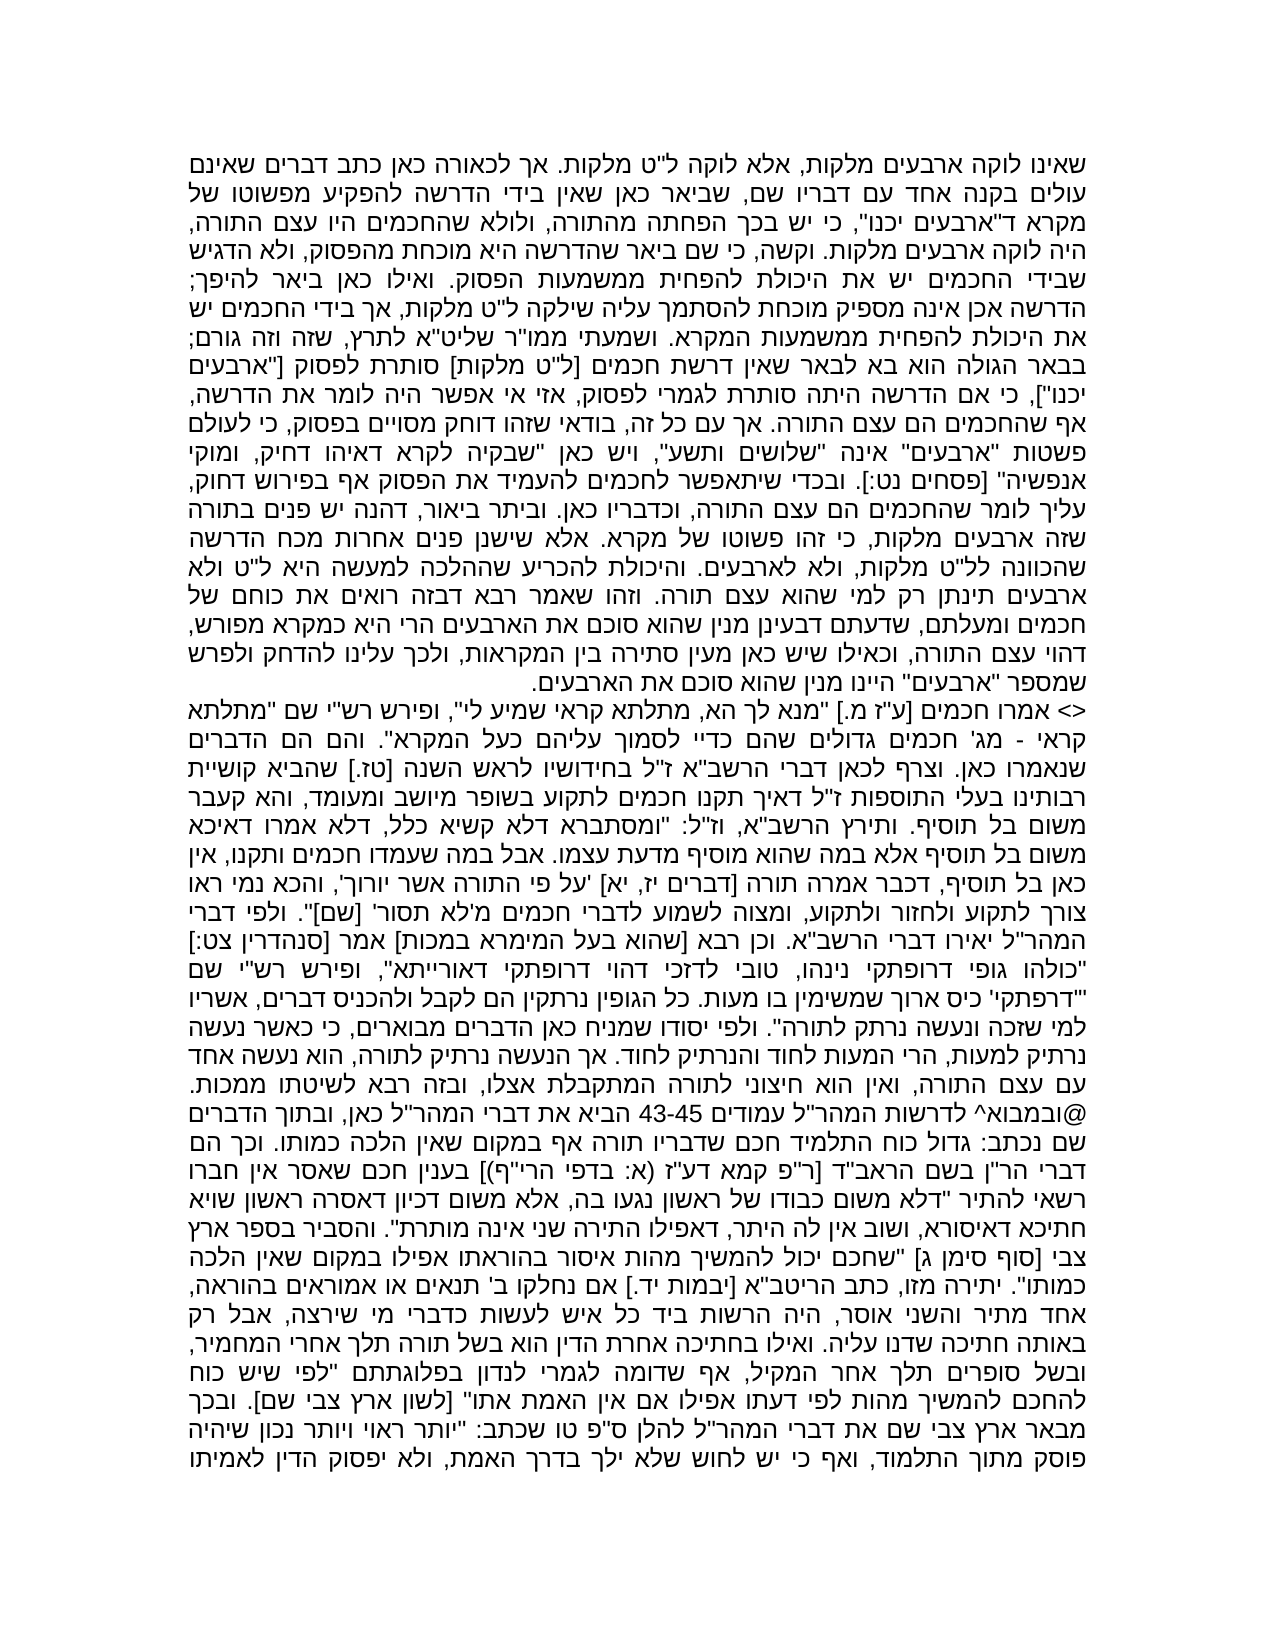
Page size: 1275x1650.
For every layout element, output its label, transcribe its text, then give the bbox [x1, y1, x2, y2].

text <> דע, שבבאר הגולה באר הראשון [קג:] ביאר כמה טעמים כיצד מוכח מהתורה עצמה שאינו לוקה ארבעים מלקות, אלא לוקה ל"ט מלקות. אך לכאורה כאן כתב דברים שאינם עולים בקנה אחד עם דבריו שם, שביאר כאן שאין בידי הדרשה להפקיע מפשוטו של מקרא ד"ארבעים יכנו", כי יש בכך הפחתה מהתורה, ולולא שהחכמים היו עצם התורה, היה לוקה ארבעים מלקות. וקשה, כי שם ביאר שהדרשה היא מוכחת מהפסוק, ולא הדגיש שבידי החכמים יש את היכולת להפחית ממשמעות הפסוק. ואילו כאן ביאר להיפך; הדרשה אכן אינה מספיק מוכחת להסתמך עליה שילקה ל"ט מלקות, אך בידי החכמים יש את היכולת להפחית ממשמעות המקרא. ושמעתי ממו"ר שליט"א לתרץ, שזה וזה גורם; בבאר הגולה הוא בא לבאר שאין דרשת חכמים [ל"ט מלקות] סותרת לפסוק ["ארבעים יכנו"], כי אם הדרשה היתה סותרת לגמרי לפסוק, אזי אי אפשר היה לומר את הדרשה, אף שהחכמים הם עצם התורה. אך עם כל זה, בודאי שזהו דוחק מסויים בפסוק, כי לעולם פשטות "ארבעים" אינה "שלושים ותשע", ויש כאן "שבקיה לקרא דאיהו דחיק, ומוקי אנפשיה" [פסחים נט:]. ובכדי שיתאפשר לחכמים להעמיד את הפסוק אף בפירוש דחוק, עליך לומר שהחכמים הם עצם התורה, וכדבריו כאן. וביתר ביאור, דהנה יש פנים בתורה שזה ארבעים מלקות, כי זהו פשוטו של מקרא. אלא שישנן פנים אחרות מכח הדרשה שהכוונה לל"ט מלקות, ולא לארבעים. והיכולת להכריע שההלכה למעשה היא ל"ט ולא ארבעים תינתן רק למי שהוא עצם תורה. וזהו שאמר רבא דבזה רואים את כוחם של חכמים ומעלתם, שדעתם דבעינן מנין שהוא סוכם את הארבעים הרי היא כמקרא מפורש, דהוי עצם התורה, וכאילו שיש כאן מעין סתירה בין המקראות, ולכך עלינו להדחק ולפרש שמספר "ארבעים" היינו מנין שהוא סוכם את הארבעים. [187, 236, 1087, 811]
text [187, 811, 1087, 1472]
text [187, 150, 1087, 236]
